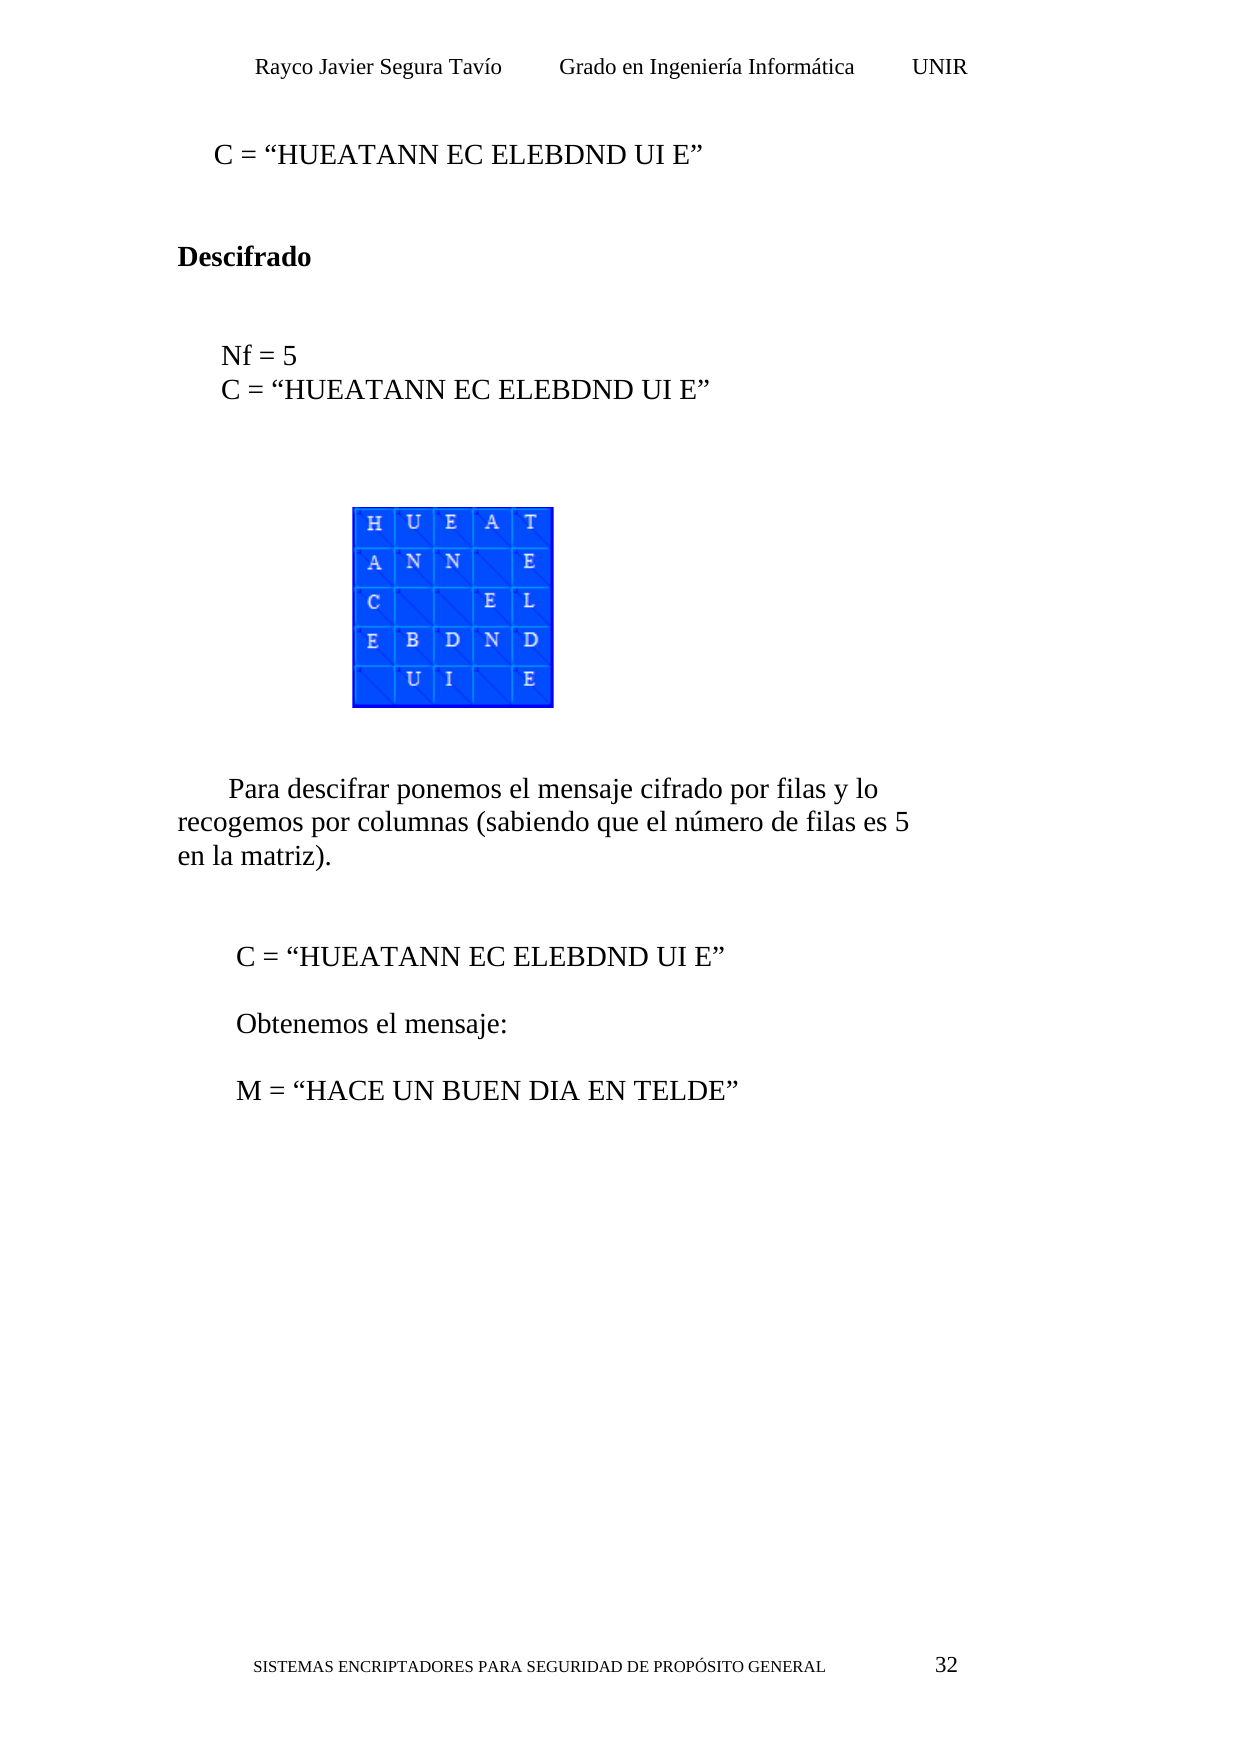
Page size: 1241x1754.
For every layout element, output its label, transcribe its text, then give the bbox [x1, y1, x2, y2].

text Obtenemos el mensaje: [236, 1006, 1240, 1039]
text Nf = 5 [221, 339, 1240, 372]
text C = “HUEATANN EC ELEBDND UI E” [221, 372, 1240, 406]
subtitle Descifrado [177, 239, 1240, 272]
picture [352, 507, 554, 708]
text C = “HUEATANN EC ELEBDND UI E” [236, 939, 1240, 972]
text M = “HACE UN BUEN DIA EN TELDE” [236, 1073, 1240, 1107]
text Para descifrar ponemos el mensaje cifrado por filas y lo recogemos por columnas (sabiendo que el número de filas es 5 en la matriz). [177, 771, 911, 872]
text C = “HUEATANN EC ELEBDND UI E” [214, 137, 1240, 171]
